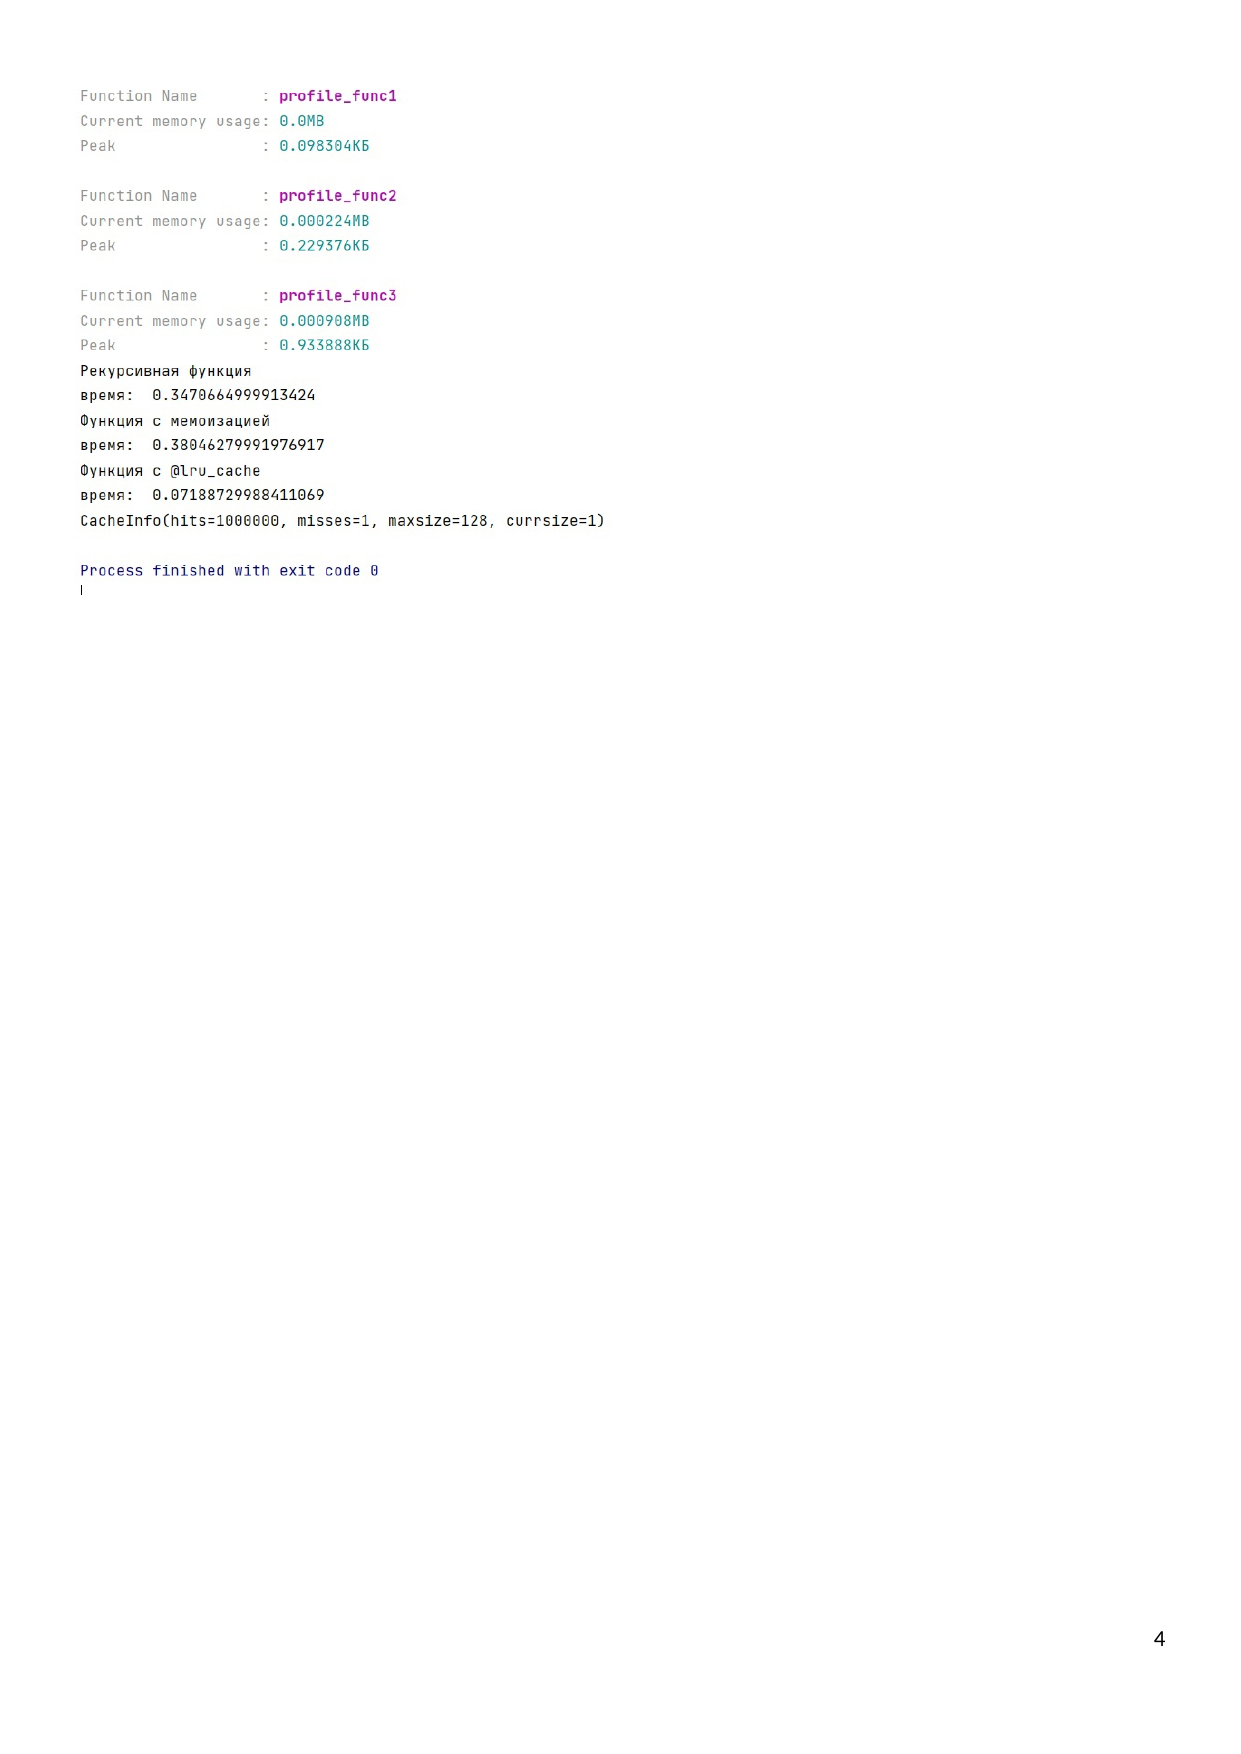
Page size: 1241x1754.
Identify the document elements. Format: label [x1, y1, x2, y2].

picture [75, 75, 627, 595]
